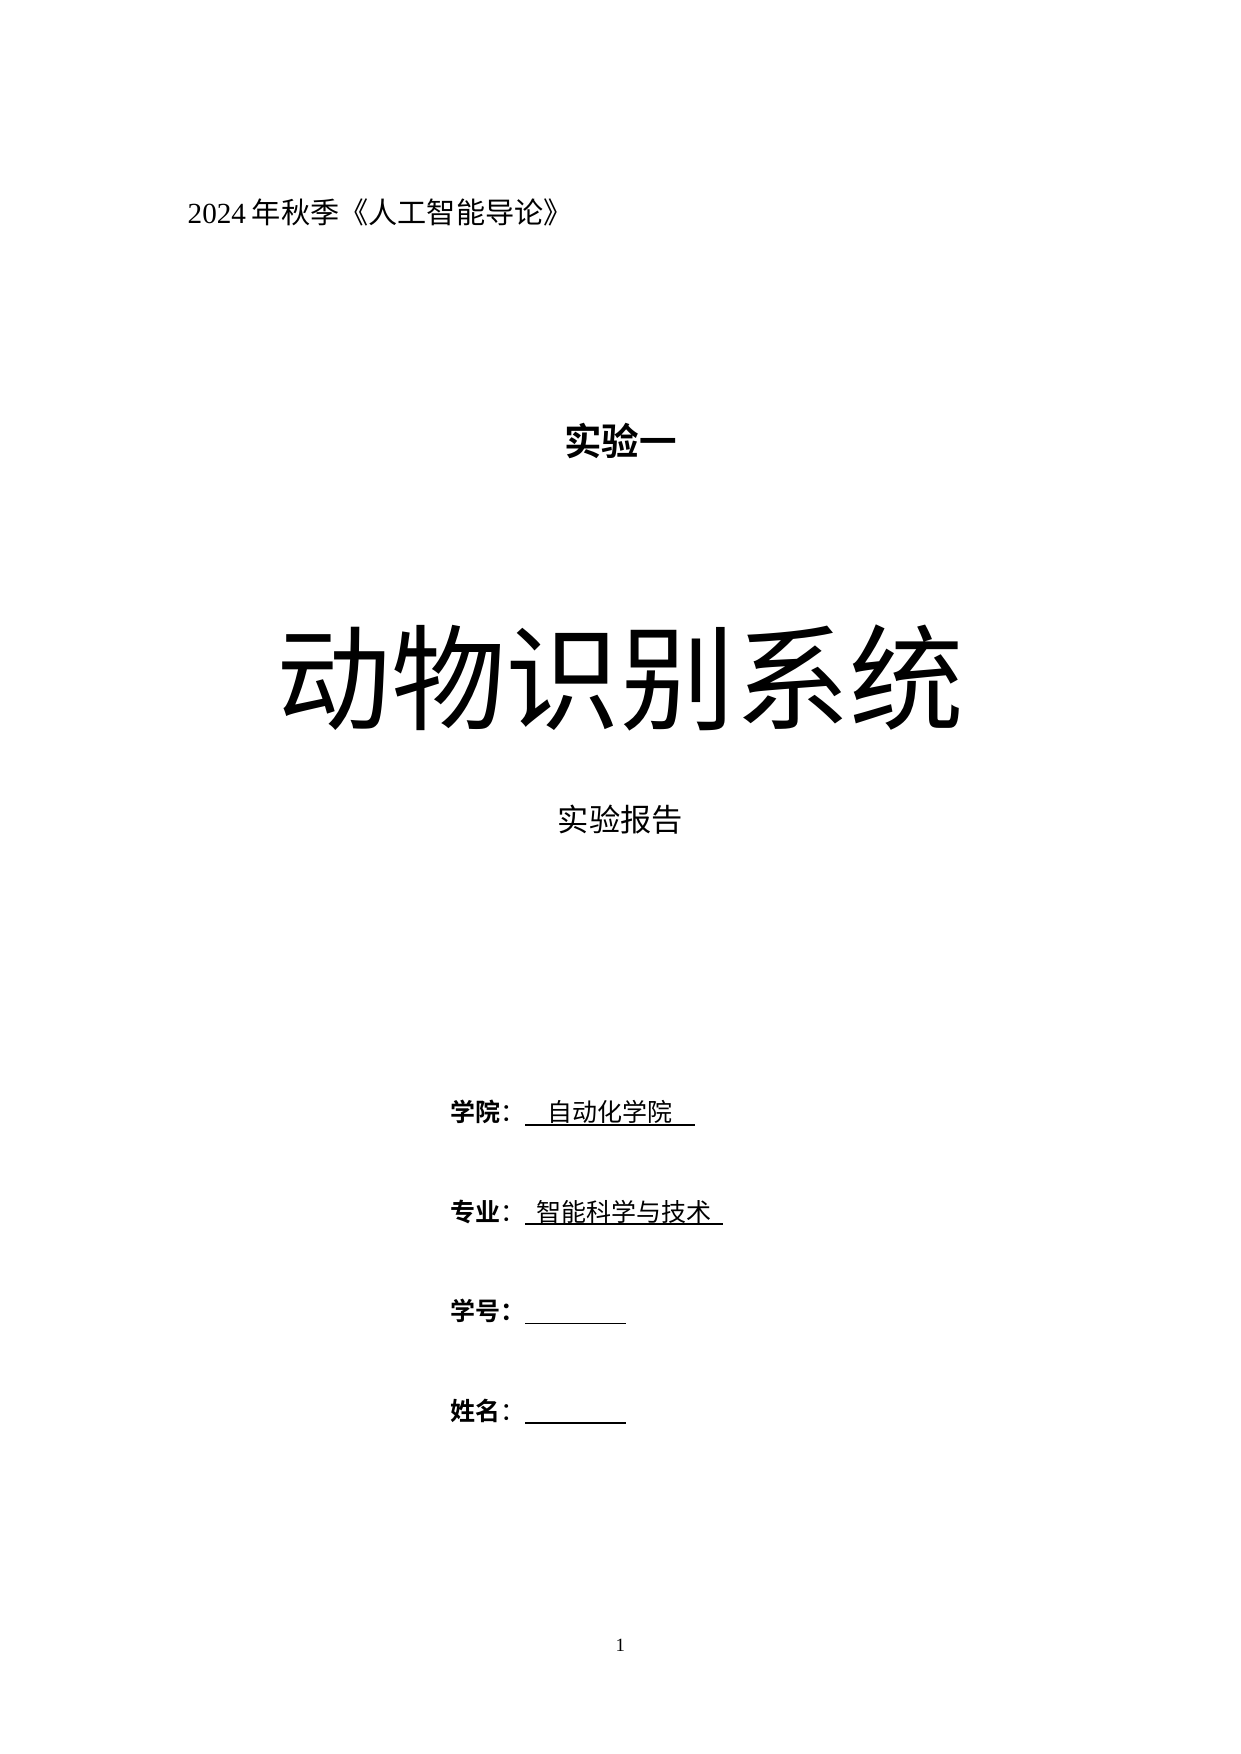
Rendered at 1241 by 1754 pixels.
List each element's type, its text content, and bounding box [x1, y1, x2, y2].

text 学院： 自动化学院 [450, 1078, 1053, 1143]
text 专业： 智能科学与技术 [450, 1178, 1053, 1243]
text 动物识别系统 [187, 574, 1053, 769]
text 实验报告 [187, 785, 1053, 850]
text 姓名： [450, 1377, 1053, 1442]
text 学号： [450, 1277, 1053, 1342]
text 实验一 [187, 407, 1053, 472]
text 2024年秋季《人工智能导论》 [187, 178, 1053, 243]
